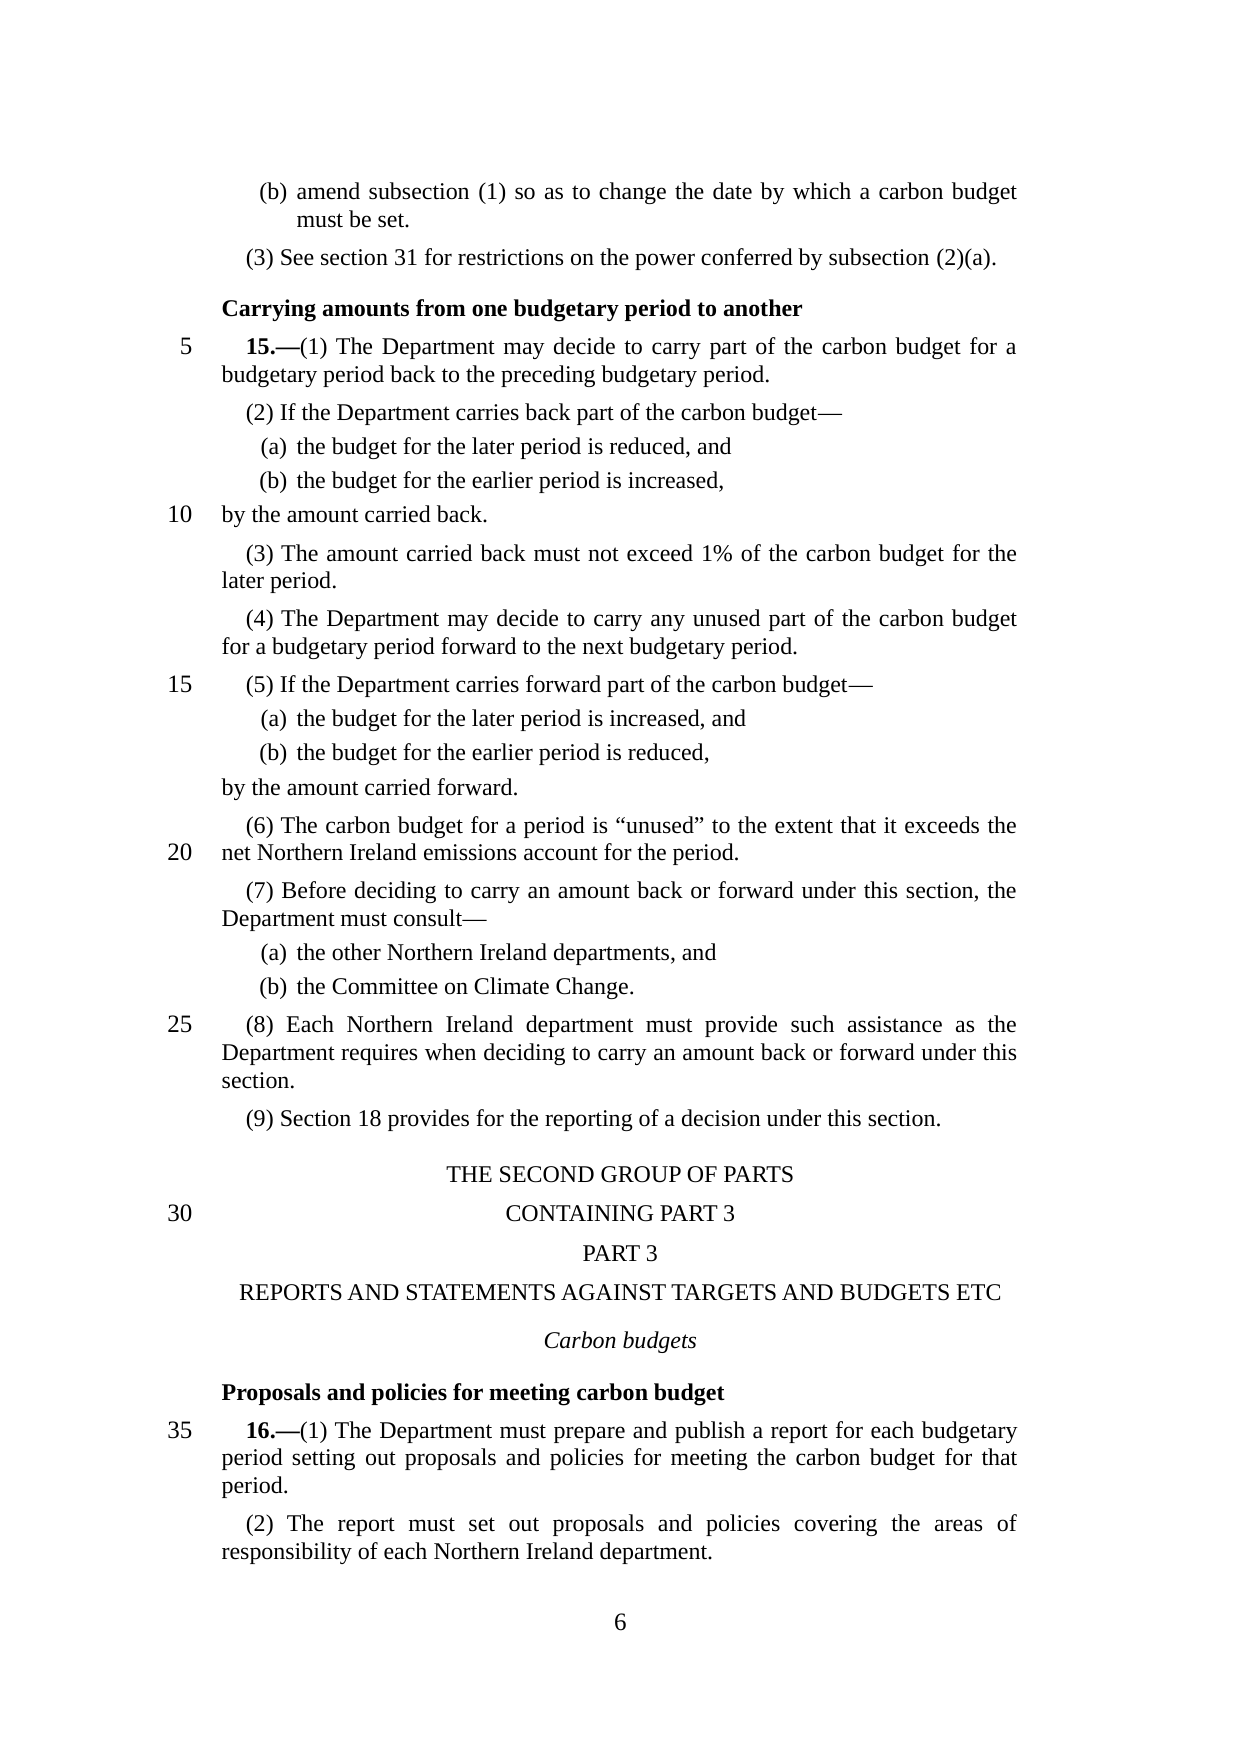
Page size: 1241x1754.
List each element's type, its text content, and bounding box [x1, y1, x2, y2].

text (2) The report must set out proposals and policies covering the areas of responsibility of each Northern Ireland department. [221, 1509, 1019, 1564]
text (6) The carbon budget for a period is “unused” to the extent that it exceeds the net Northern Ireland emissions account for the period. [221, 811, 1019, 866]
text (b) the budget for the earlier period is reduced, [221, 738, 1019, 766]
text (5) If the Department carries forward part of the carbon budget⁠— [221, 670, 1019, 698]
text (7) Before deciding to carry an amount back or forward under this section, the Department must consult⁠— [221, 877, 1019, 932]
text (3) The amount carried back must not exceed 1% of the carbon budget for the later period. [221, 539, 1019, 594]
text 15.—(1) The Department may decide to carry part of the carbon budget for a budgetary period back to the preceding budgetary period. [221, 332, 1019, 388]
text (3) See section 31 for restrictions on the power conferred by subsection (2)(a). [221, 243, 1019, 271]
text (a) the budget for the later period is increased, and [221, 704, 1019, 732]
text (4) The Department may decide to carry any unused part of the carbon budget for a budgetary period forward to the next budgetary period. [221, 604, 1019, 660]
title Reports and Statements against Targets and Budgets etc [221, 1278, 1019, 1306]
text (b) amend subsection (1) so as to change the date by which a carbon budget must be set. [221, 177, 1019, 232]
text by the amount carried forward. [221, 772, 1019, 800]
text (9) Section 18 provides for the reporting of a decision under this section. [221, 1104, 1019, 1132]
text (a) the other Northern Ireland departments, and [221, 938, 1019, 966]
text (a) the budget for the later period is reduced, and [221, 432, 1019, 460]
title Part 3 [221, 1239, 1019, 1266]
title Carrying amounts from one budgetary period to another [221, 294, 1019, 322]
text by the amount carried back. [221, 500, 1019, 528]
subtitle The Second Group of Parts [221, 1160, 1019, 1187]
text 16.—(1) The Department must prepare and publish a report for each budgetary period setting out proposals and policies for meeting the carbon budget for that period. [221, 1416, 1019, 1498]
subtitle Carbon budgets [221, 1326, 1019, 1354]
text (8) Each Northern Ireland department must provide such assistance as the Department requires when deciding to carry an amount back or forward under this section. [221, 1011, 1019, 1093]
text (2) If the Department carries back part of the carbon budget⁠— [221, 398, 1019, 426]
title Containing Part 3 [221, 1199, 1019, 1227]
text (b) the Committee on Climate Change. [221, 972, 1019, 1000]
text (b) the budget for the earlier period is increased, [221, 466, 1019, 494]
title Proposals and policies for meeting carbon budget [221, 1377, 1019, 1405]
